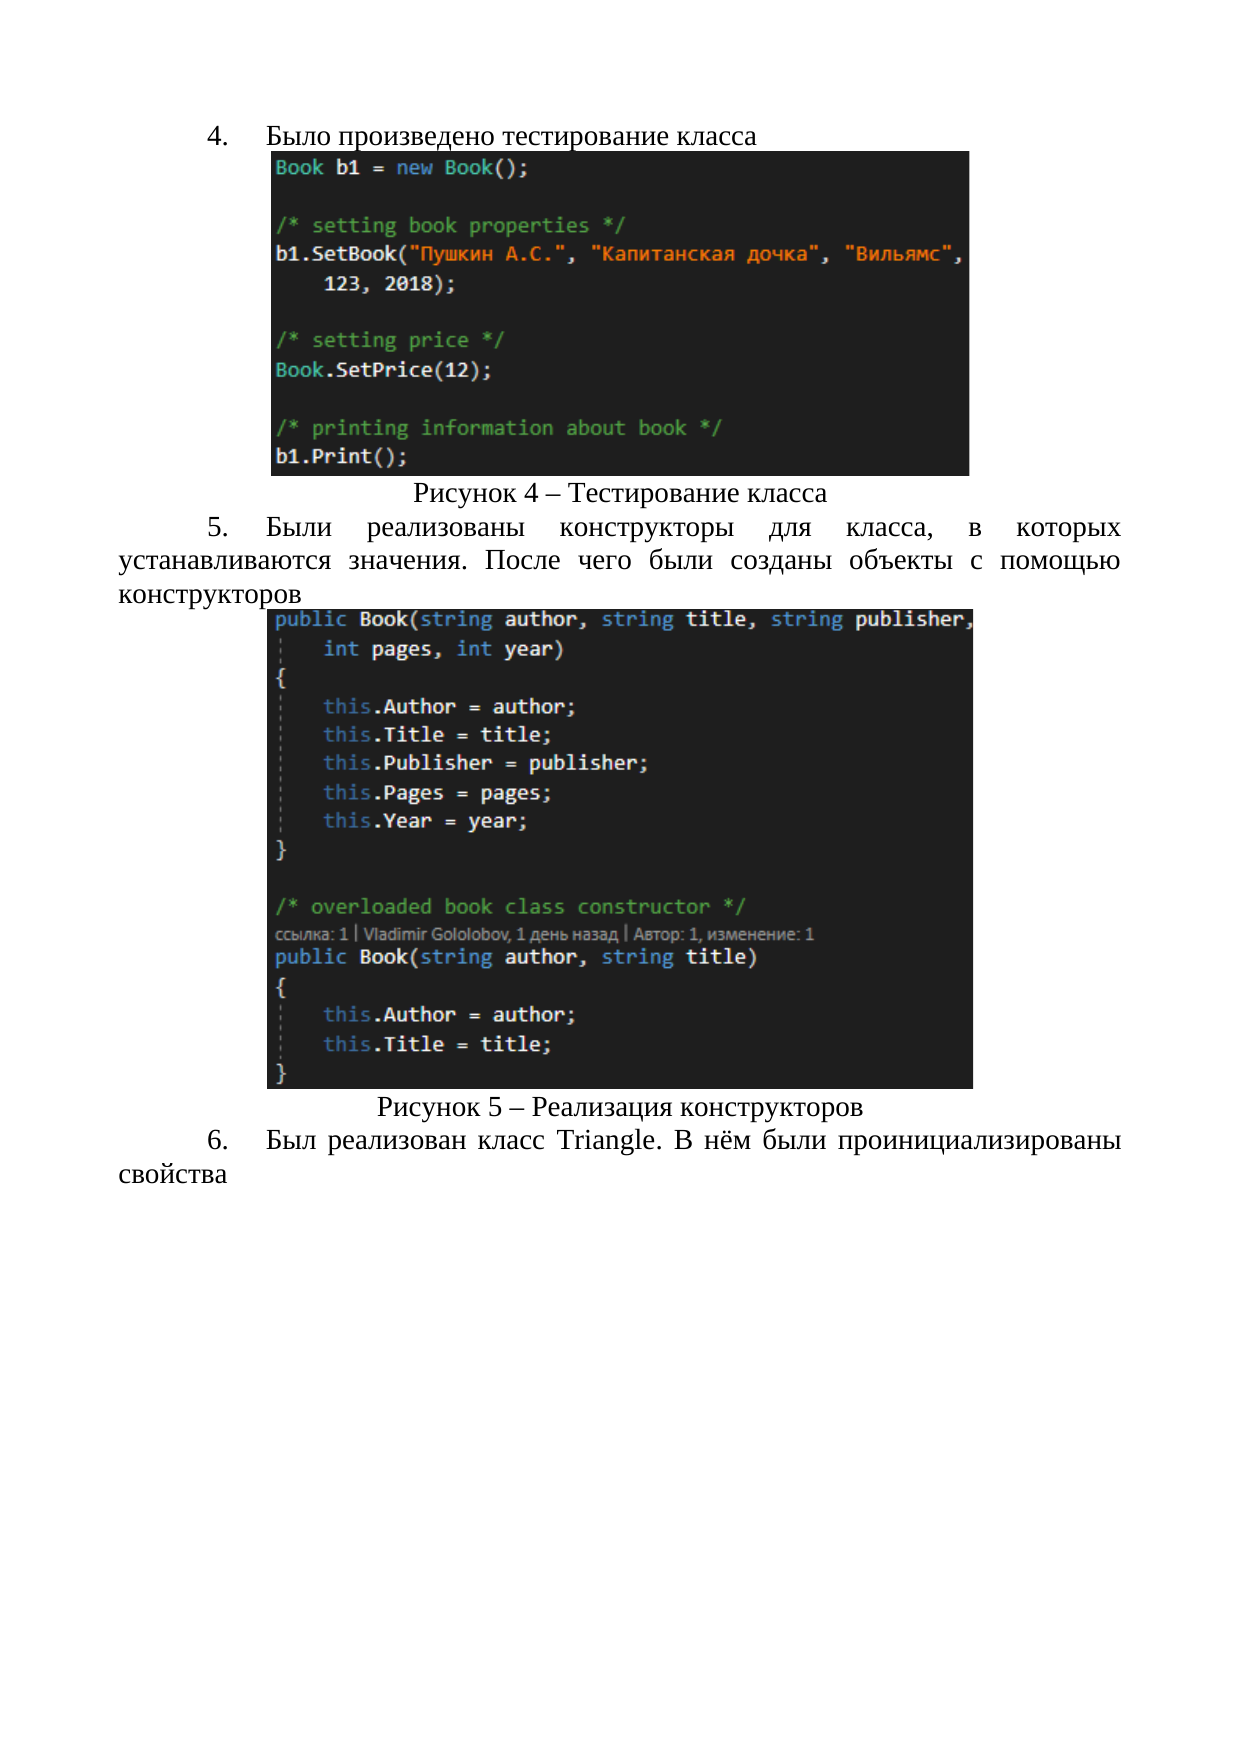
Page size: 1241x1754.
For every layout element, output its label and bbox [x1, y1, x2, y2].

picture [267, 609, 974, 1089]
picture [271, 151, 970, 476]
